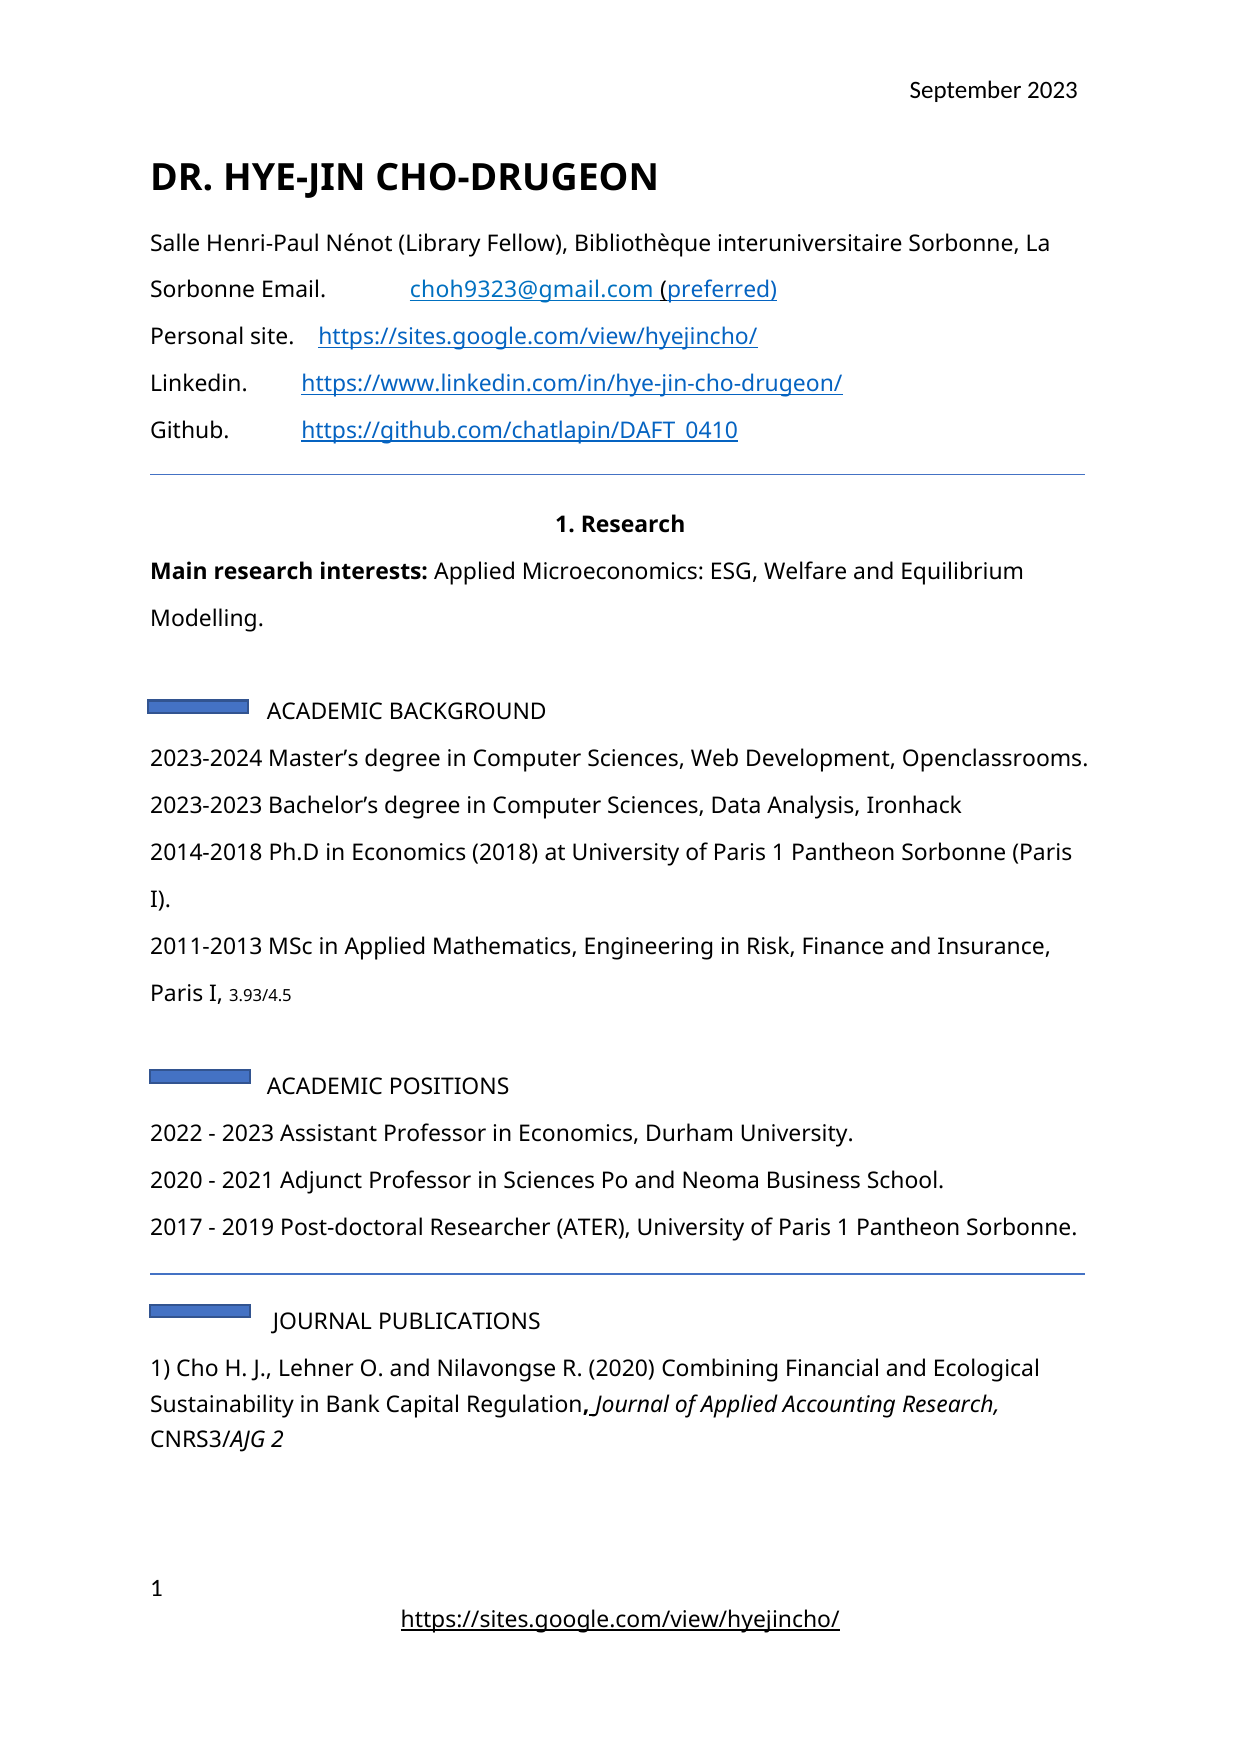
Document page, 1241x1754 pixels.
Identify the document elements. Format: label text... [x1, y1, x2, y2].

text ACADEMIC BACKGROUND [150, 695, 1090, 727]
text ACADEMIC POSITIONS [150, 1070, 1090, 1102]
text 2014-2018 Ph.D in Economics (2018) at University of Paris 1 Pantheon Sorbonne (Paris I). [150, 836, 1090, 914]
text 1) Cho H. J., Lehner O. and Nilavongse R. (2020) Combining Financial and Ecological Sustainability in Bank Capital Regulation, Journal of Applied Accounting Research, CNRS3/AJG 2 [150, 1352, 1090, 1455]
text Main research interests: Applied Microeconomics: ESG, Welfare and Equilibrium Modelling. [150, 555, 1090, 633]
text Personal site. https://sites.google.com/view/hyejincho/ [150, 320, 1090, 352]
text 2017 - 2019 Post-doctoral Researcher (ATER), University of Paris 1 Pantheon Sorbonne. [150, 1211, 1090, 1242]
text 2023-2024 Master’s degree in Computer Sciences, Web Development, Openclassrooms. [150, 742, 1090, 773]
text DR. HYE-JIN CHO-DRUGEON [150, 150, 1090, 201]
text Linkedin. https://www.linkedin.com/in/hye-jin-cho-drugeon/ [150, 367, 1090, 398]
text 2020 - 2021 Adjunct Professor in Sciences Po and Neoma Business School. [150, 1164, 1090, 1195]
text 2023-2023 Bachelor’s degree in Computer Sciences, Data Analysis, Ironhack [150, 789, 1090, 820]
text 2011-2013 MSc in Applied Mathematics, Engineering in Risk, Finance and Insurance, Paris I, 3.93/4.5 [150, 930, 1090, 1008]
text Github. https://github.com/chatlapin/DAFT_0410 [150, 414, 1090, 445]
text JOURNAL PUBLICATIONS [150, 1305, 1090, 1336]
text 2022 - 2023 Assistant Professor in Economics, Durham University. [150, 1117, 1090, 1148]
text Salle Henri-Paul Nénot (Library Fellow), Bibliothèque interuniversitaire Sorbonne, La Sorbonne Email. choh9323@gmail.com (preferred) [150, 227, 1090, 305]
text 1. Research [150, 508, 1090, 539]
